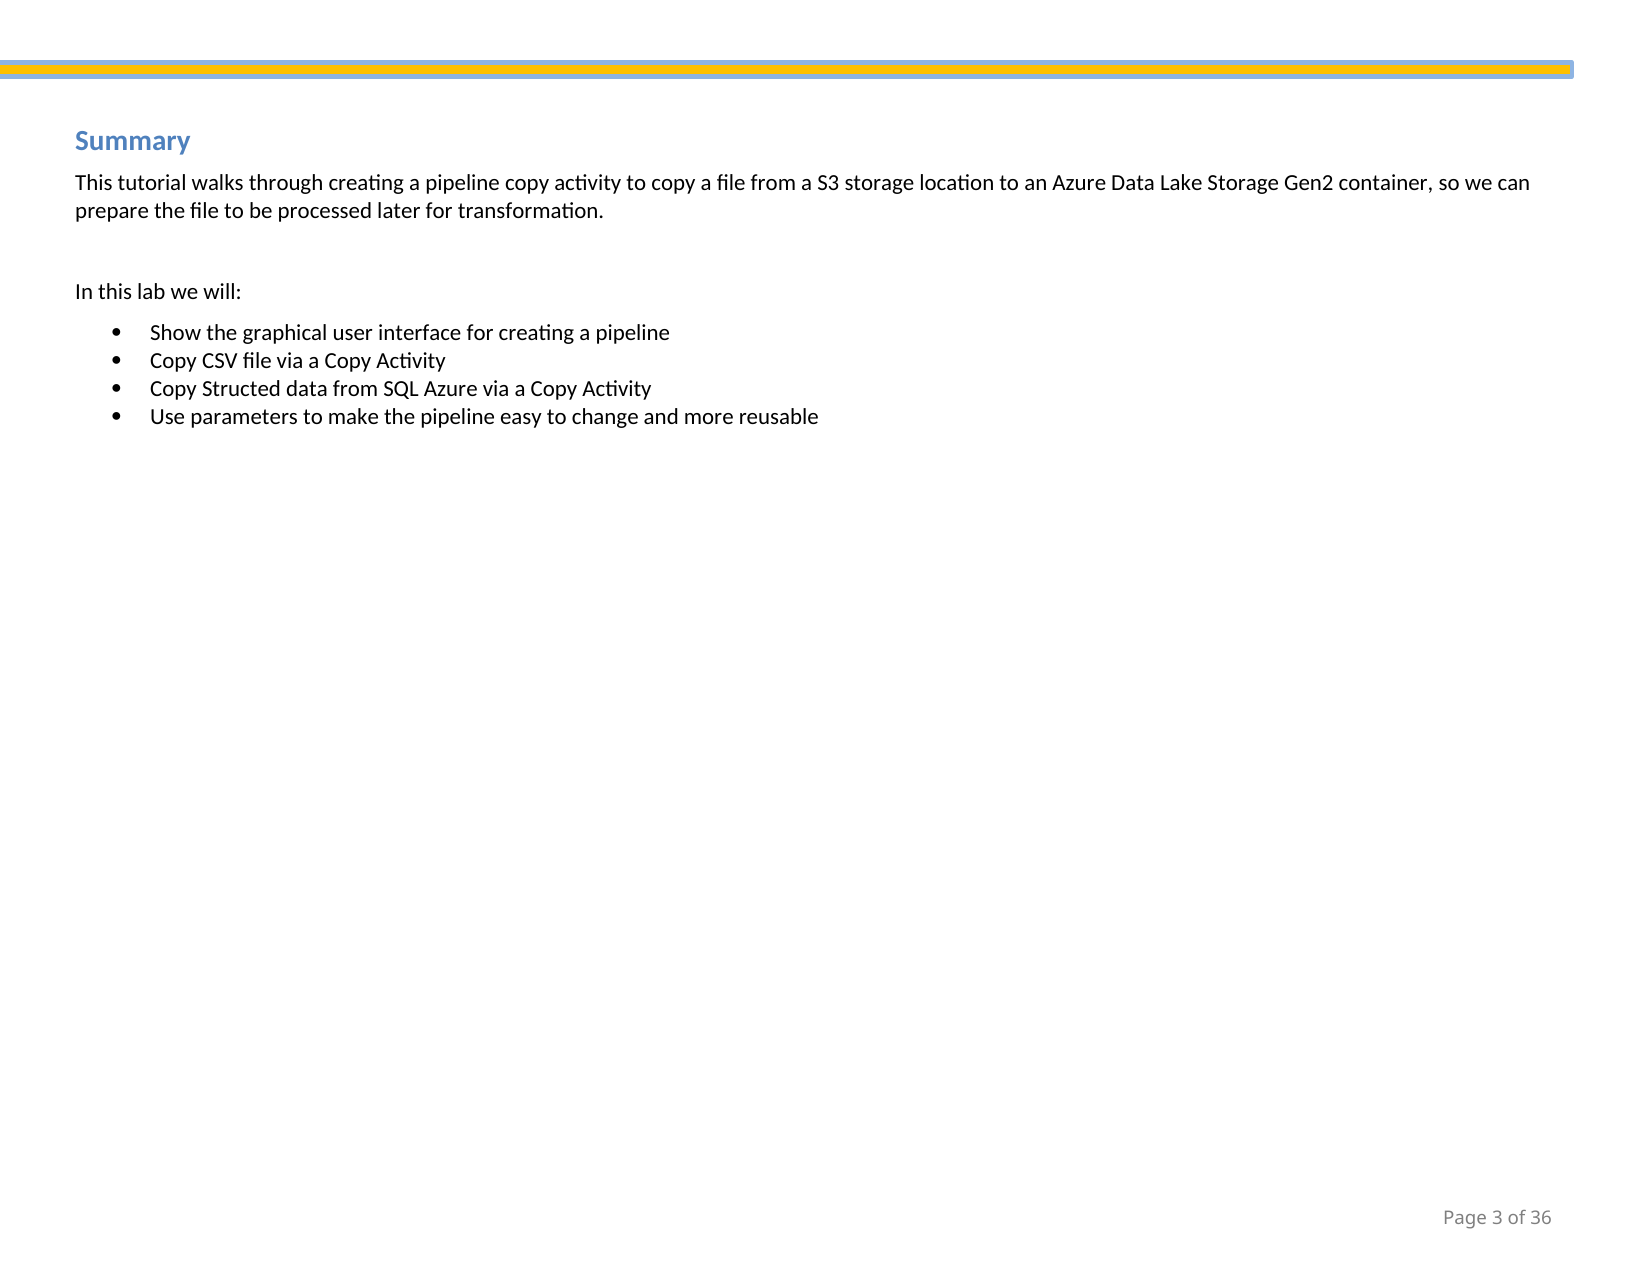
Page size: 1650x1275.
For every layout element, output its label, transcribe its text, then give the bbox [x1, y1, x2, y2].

text This tutorial walks through creating a pipeline copy activity to copy a file from a S3 storage location to an Azure Data Lake Storage Gen2 container, so we can prepare the file to be processed later for transformation. [75, 168, 1575, 224]
list Copy Structed data from SQL Azure via a Copy Activity [112, 374, 1575, 402]
text In this lab we will: [75, 277, 1575, 305]
subtitle Summary [75, 129, 1575, 156]
list Copy CSV file via a Copy Activity [112, 346, 1575, 374]
list Use parameters to make the pipeline easy to change and more reusable [112, 402, 1575, 430]
list Show the graphical user interface for creating a pipeline [112, 318, 1575, 346]
